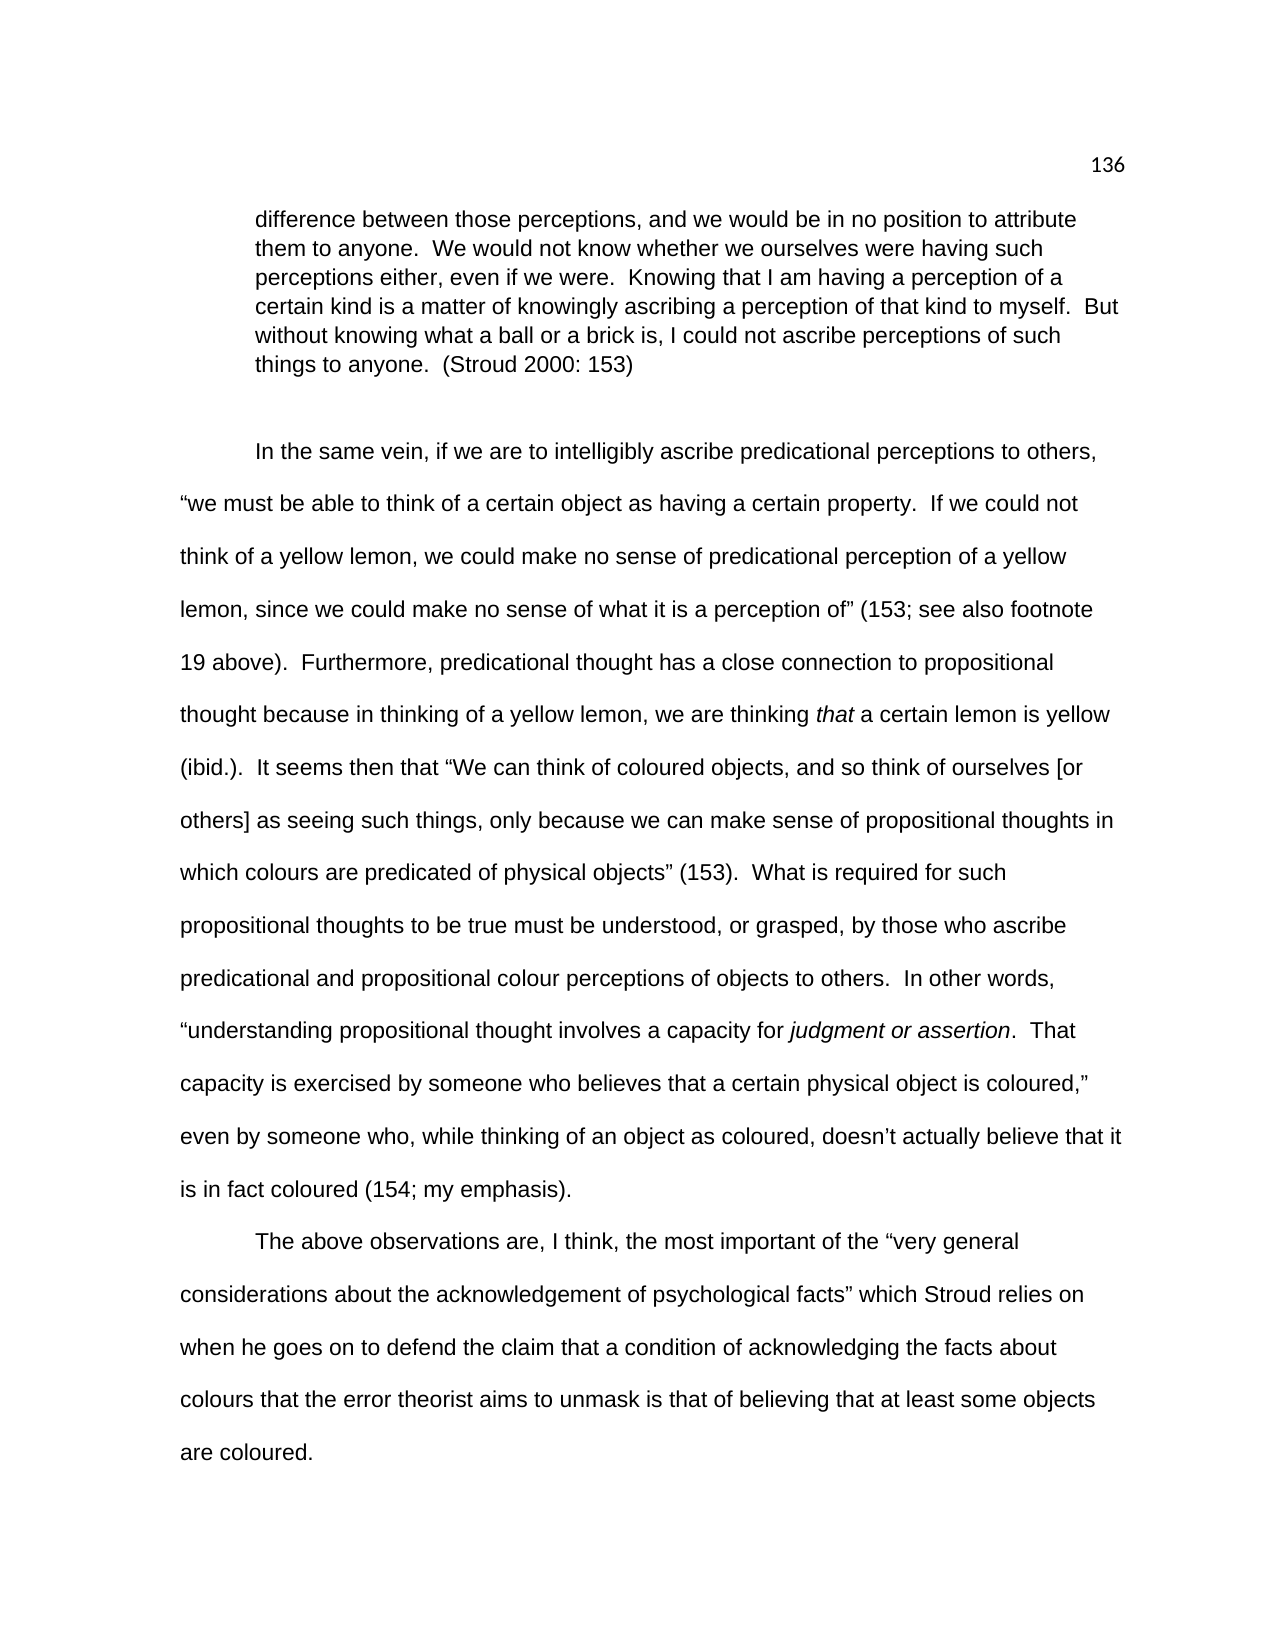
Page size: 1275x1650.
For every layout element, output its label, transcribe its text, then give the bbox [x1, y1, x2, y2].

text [255, 206, 1125, 377]
text In the same vein, if we are to intelligibly ascribe predicational perceptions to others, “we must be able to think of a certain object as having a certain property. If we could not think of a yellow lemon, we could make no sense of predicational perception of a yellow lemon, since we could make no sense of what it is a perception of” (153; see also footnote 19 above). Furthermore, predicational thought has a close connection to propositional thought because in thinking of a yellow lemon, we are thinking that a certain lemon is yellow (ibid.). It seems then that “We can think of coloured objects, and so think of ourselves [or others] as seeing such things, only because we can make sense of propositional thoughts in which colours are predicated of physical objects” (153). What is required for such propositional thoughts to be true must be understood, or grasped, by those who ascribe predicational and propositional colour perceptions of objects to others. In other words, “understanding propositional thought involves a capacity for judgment or assertion. That capacity is exercised by someone who believes that a certain physical object is coloured,” even by someone who, while thinking of an object as coloured, doesn’t actually believe that it is in fact coloured (154; my emphasis). [180, 438, 1125, 1202]
text The above observations are, I think, the most important of the “very general considerations about the acknowledgement of psychological facts” which Stroud relies on when he goes on to defend the claim that a condition of acknowledging the facts about colours that the error theorist aims to unmask is that of believing that at least some objects are coloured. [180, 1228, 1125, 1466]
